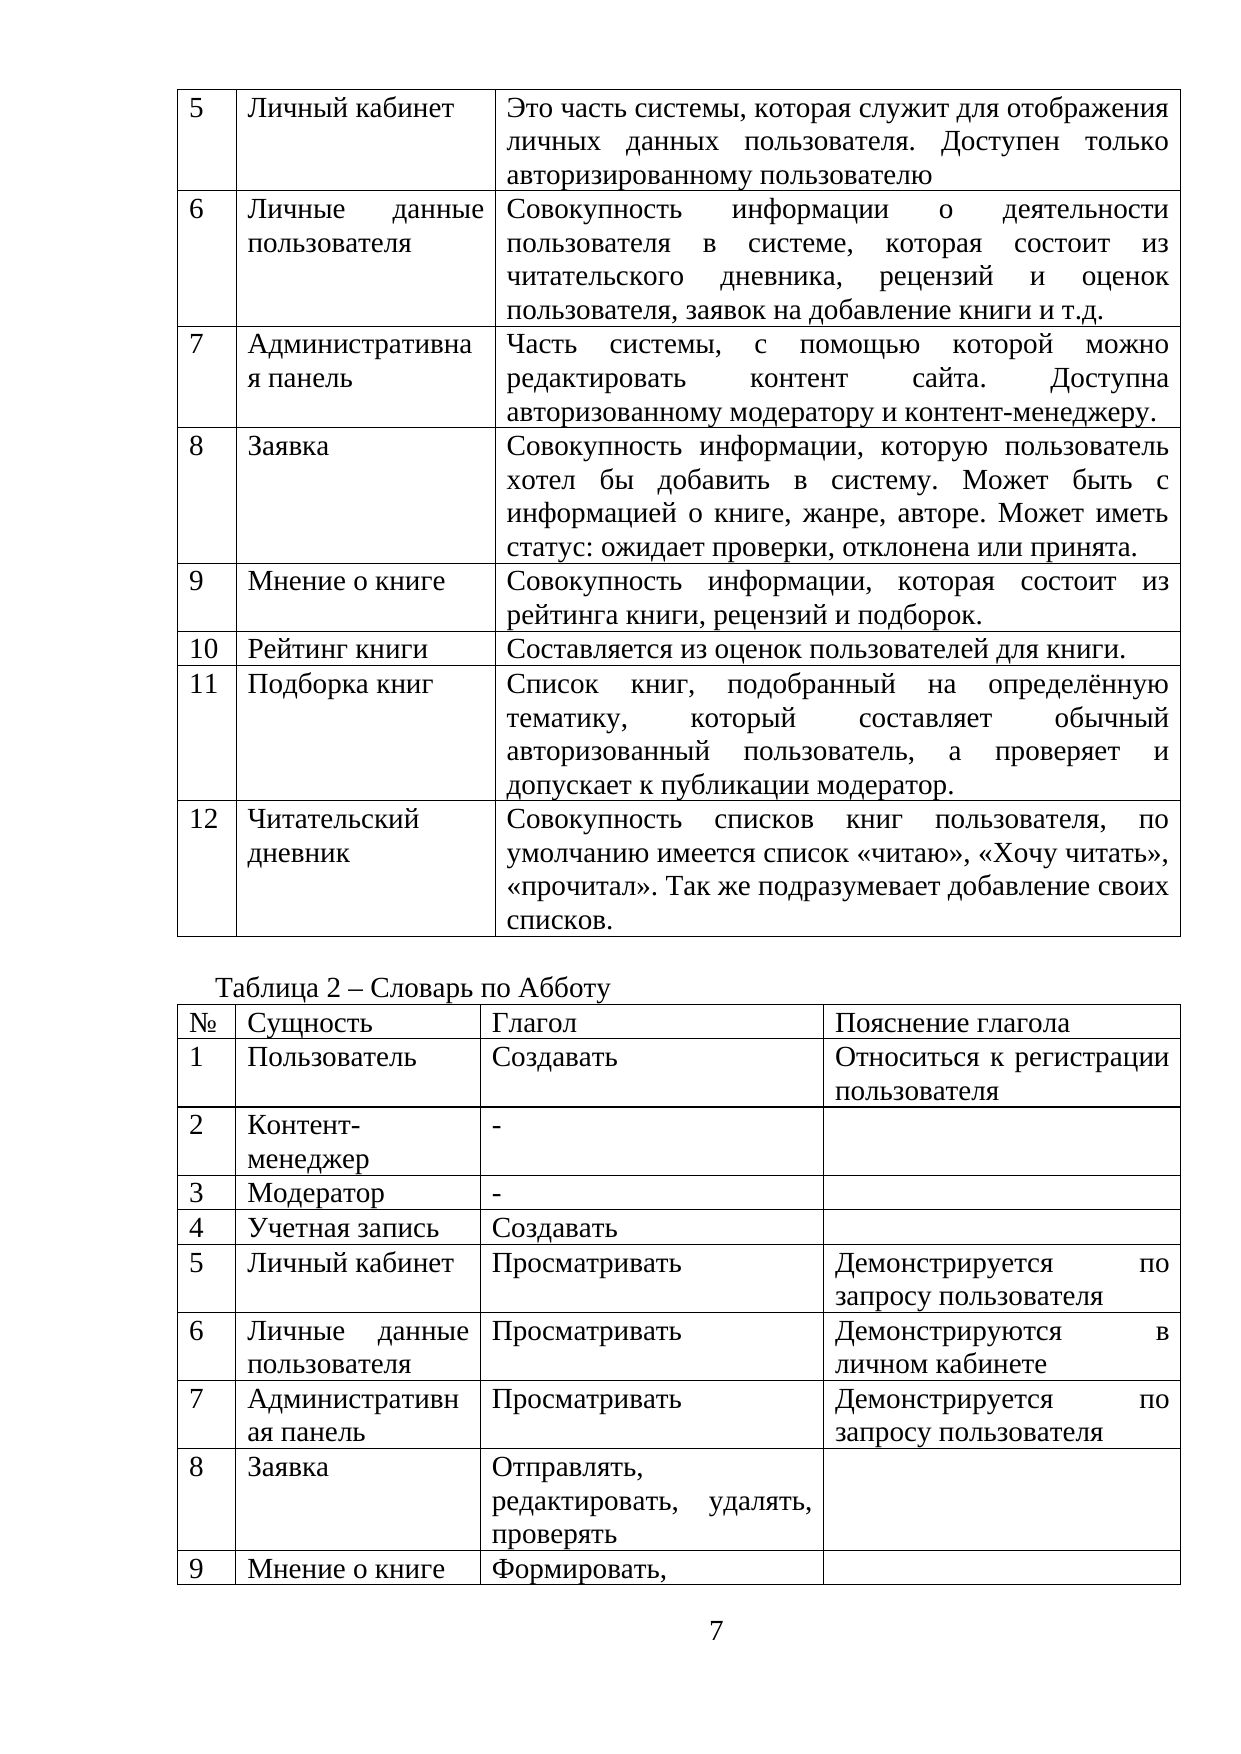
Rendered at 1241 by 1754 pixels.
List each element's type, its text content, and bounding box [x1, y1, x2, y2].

table_cell 2 [178, 1108, 235, 1174]
table_cell Административная панель [236, 1381, 480, 1448]
table_cell 10 [178, 632, 236, 665]
table_cell Читательский дневник [237, 801, 495, 936]
table_cell 5 [178, 90, 236, 190]
table_cell Модератор [236, 1176, 480, 1209]
table_header Пояснение глагола [824, 1005, 1180, 1038]
table_cell Совокупность информации, которая состоит из рейтинга книги, рецензий и подборок. [496, 564, 1180, 631]
table_cell Демонстрируются в личном кабинете [824, 1313, 1180, 1380]
table_cell 8 [178, 1449, 235, 1550]
table_cell 4 [178, 1210, 235, 1244]
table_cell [481, 1551, 823, 1584]
table_cell Рейтинг книги [237, 632, 495, 665]
table_cell [824, 1449, 1180, 1550]
table_cell Часть системы, с помощью которой можно редактировать контент сайта. Доступна авторизованному модератору и контент-менеджеру. [496, 327, 1180, 427]
table_cell Личные данные пользователя [237, 191, 495, 326]
table_cell 7 [178, 327, 236, 427]
table_cell Создавать [481, 1210, 823, 1244]
table_cell - [481, 1176, 823, 1209]
table_cell Составляется из оценок пользователей для книги. [496, 632, 1180, 665]
table_cell [824, 1176, 1180, 1209]
table_cell Учетная запись [236, 1210, 480, 1244]
table_cell 11 [178, 666, 236, 800]
table_cell Подборка книг [237, 666, 495, 800]
table_cell Просматривать [481, 1313, 823, 1380]
table_cell 9 [178, 1551, 235, 1584]
table_cell Контент-менеджер [236, 1108, 480, 1174]
table_cell Совокупность информации, которую пользователь хотел бы добавить в систему. Может быть с информацией о книге, жанре, авторе. Может иметь статус: ожидает проверки, отклонена или принята. [496, 428, 1180, 562]
table_cell Личный кабинет [236, 1245, 480, 1312]
table_cell Просматривать [481, 1381, 823, 1448]
table_cell Создавать [481, 1039, 823, 1106]
table_cell Демонстрируется по запросу пользователя [824, 1381, 1180, 1448]
table_cell 6 [178, 1313, 235, 1380]
table_cell 8 [178, 428, 236, 562]
table_cell 12 [178, 801, 236, 936]
table_cell 6 [178, 191, 236, 326]
table_header Глагол [481, 1005, 823, 1038]
table_cell Просматривать [481, 1245, 823, 1312]
table_cell Административная панель [237, 327, 495, 427]
table_cell Пользователь [236, 1039, 480, 1106]
table_cell 5 [178, 1245, 235, 1312]
table_cell Заявка [236, 1449, 480, 1550]
table_cell Личные данные пользователя [236, 1313, 480, 1380]
table_cell Мнение о книге [237, 564, 495, 631]
table_cell [824, 1108, 1180, 1174]
table_cell Заявка [237, 428, 495, 562]
table_cell Отправлять, редактировать, удалять, проверять [481, 1449, 823, 1550]
table_cell [824, 1551, 1180, 1584]
table_cell - [481, 1108, 823, 1174]
table_cell [824, 1210, 1180, 1244]
text Таблица 2 – Словарь по Абботу [215, 970, 1181, 1004]
table_cell Список книг, подобранный на определённую тематику, который составляет обычный авторизованный пользователь, а проверяет и допускает к публикации модератор. [496, 666, 1180, 800]
table_cell 3 [178, 1176, 235, 1209]
table_cell Совокупность списков книг пользователя, по умолчанию имеется список «читаю», «Хочу читать», «прочитал». Так же подразумевает добавление своих списков. [496, 801, 1180, 936]
table_cell Совокупность информации о деятельности пользователя в системе, которая состоит из читательского дневника, рецензий и оценок пользователя, заявок на добавление книги и т.д. [496, 191, 1180, 326]
table_cell Личный кабинет [237, 90, 495, 190]
table_header Сущность [236, 1005, 480, 1038]
table_header № [178, 1005, 235, 1038]
table_cell Мнение о книге [236, 1551, 480, 1584]
table_cell 9 [178, 564, 236, 631]
table_cell Относиться к регистрации пользователя [824, 1039, 1180, 1106]
table_cell Демонстрируется по запросу пользователя [824, 1245, 1180, 1312]
table_cell Это часть системы, которая служит для отображения личных данных пользователя. Доступен только авторизированному пользователю [496, 90, 1180, 190]
table_cell 1 [178, 1039, 235, 1106]
table_cell 7 [178, 1381, 235, 1448]
